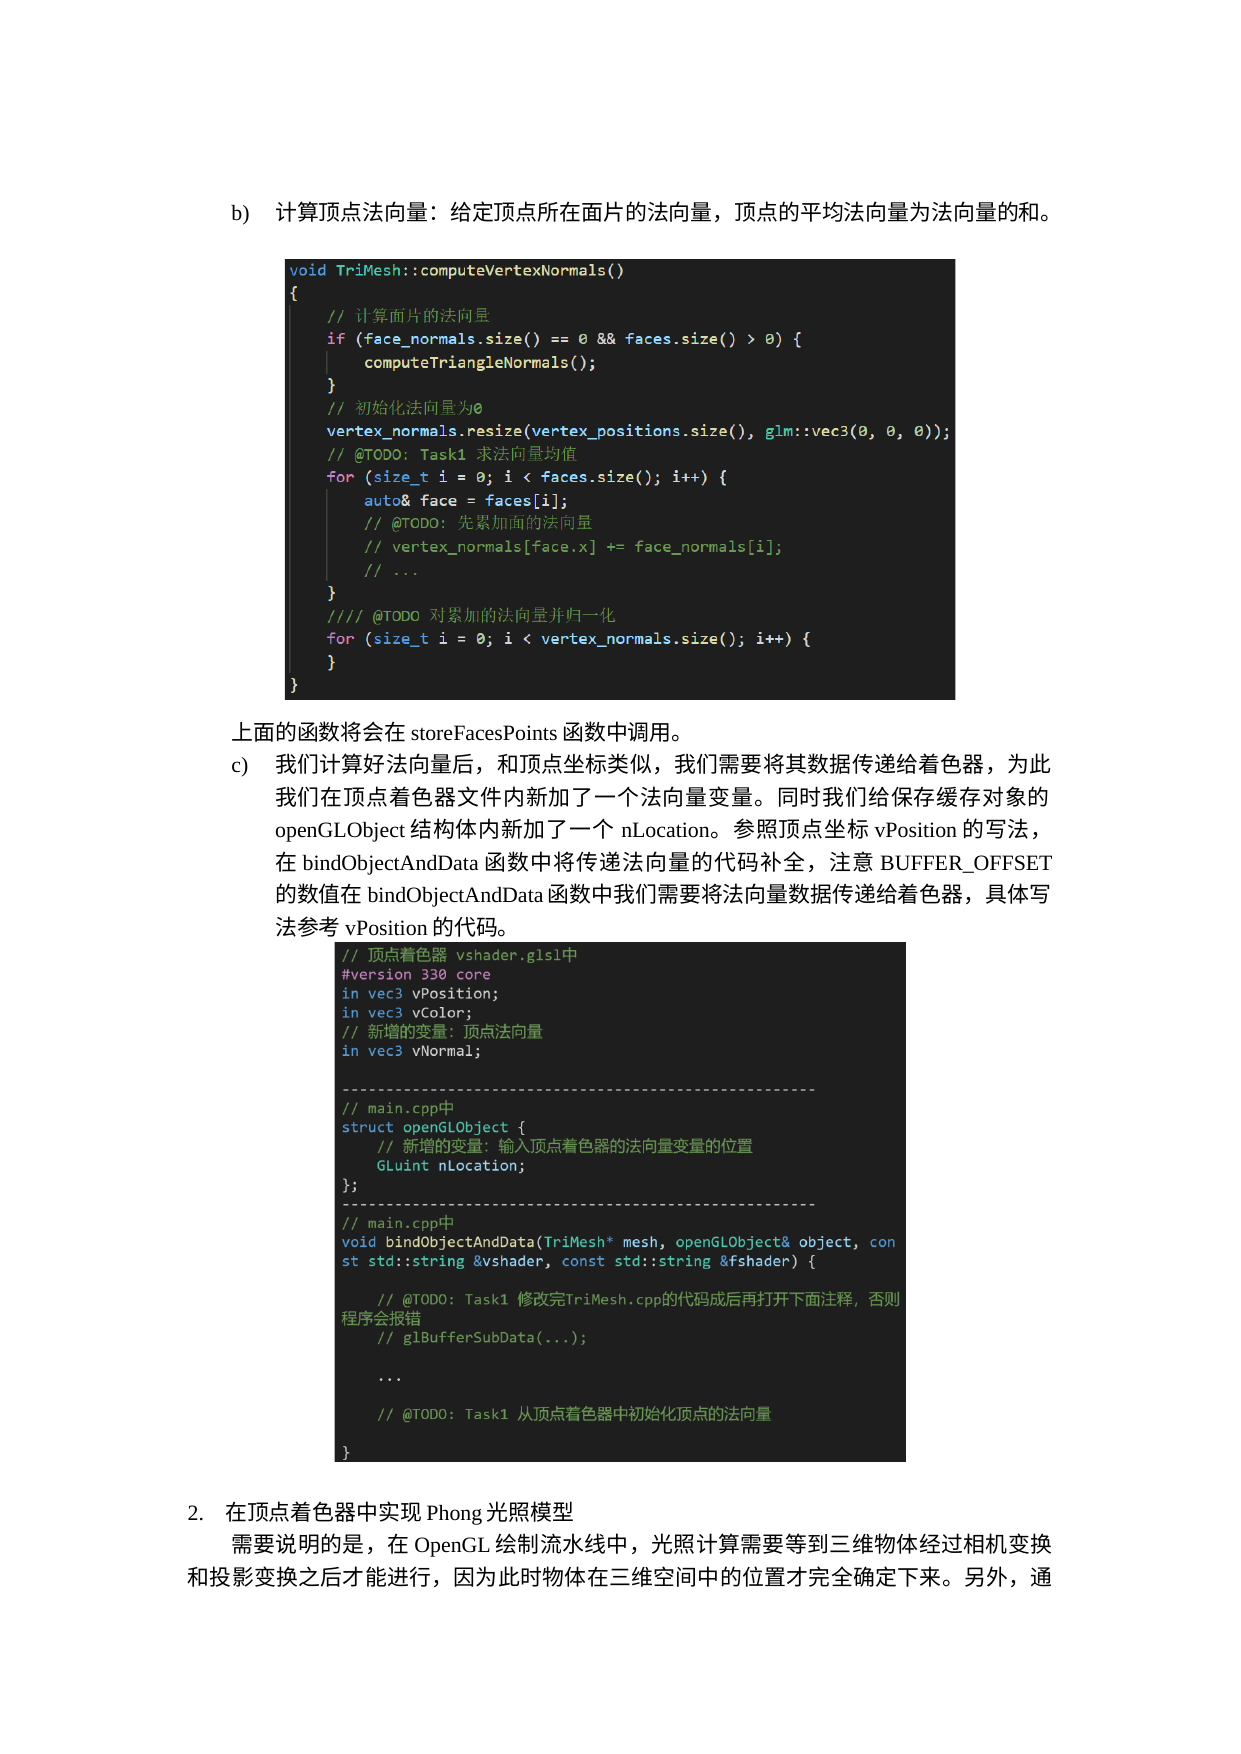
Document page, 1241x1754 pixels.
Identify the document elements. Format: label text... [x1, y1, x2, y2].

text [187, 1527, 1053, 1592]
picture [334, 942, 906, 1462]
list 计算顶点法向量：给定顶点所在面片的法向量，顶点的平均法向量为法向量的和。 [231, 194, 1053, 227]
list 在顶点着色器中实现Phong光照模型 [187, 1494, 1053, 1527]
text 上面的函数将会在storeFacesPoints函数中调用。 [187, 714, 1053, 747]
list 我们计算好法向量后，和顶点坐标类似，我们需要将其数据传递给着色器，为此我们在顶点着色器文件内新加了一个法向量变量。同时我们给保存缓存对象的 openGLObject结构体内新加了一个 nLocation。参照顶点坐标vPosition的写法，在bindObjectAndData函数中将传递法向量的代码补全，注意BUFFER_OFFSET的数值在bindObjectAndData函数中我们需要将法向量数据传递给着色器，具体写法参考vPosition的代码。 [231, 747, 1053, 942]
picture [284, 259, 956, 700]
